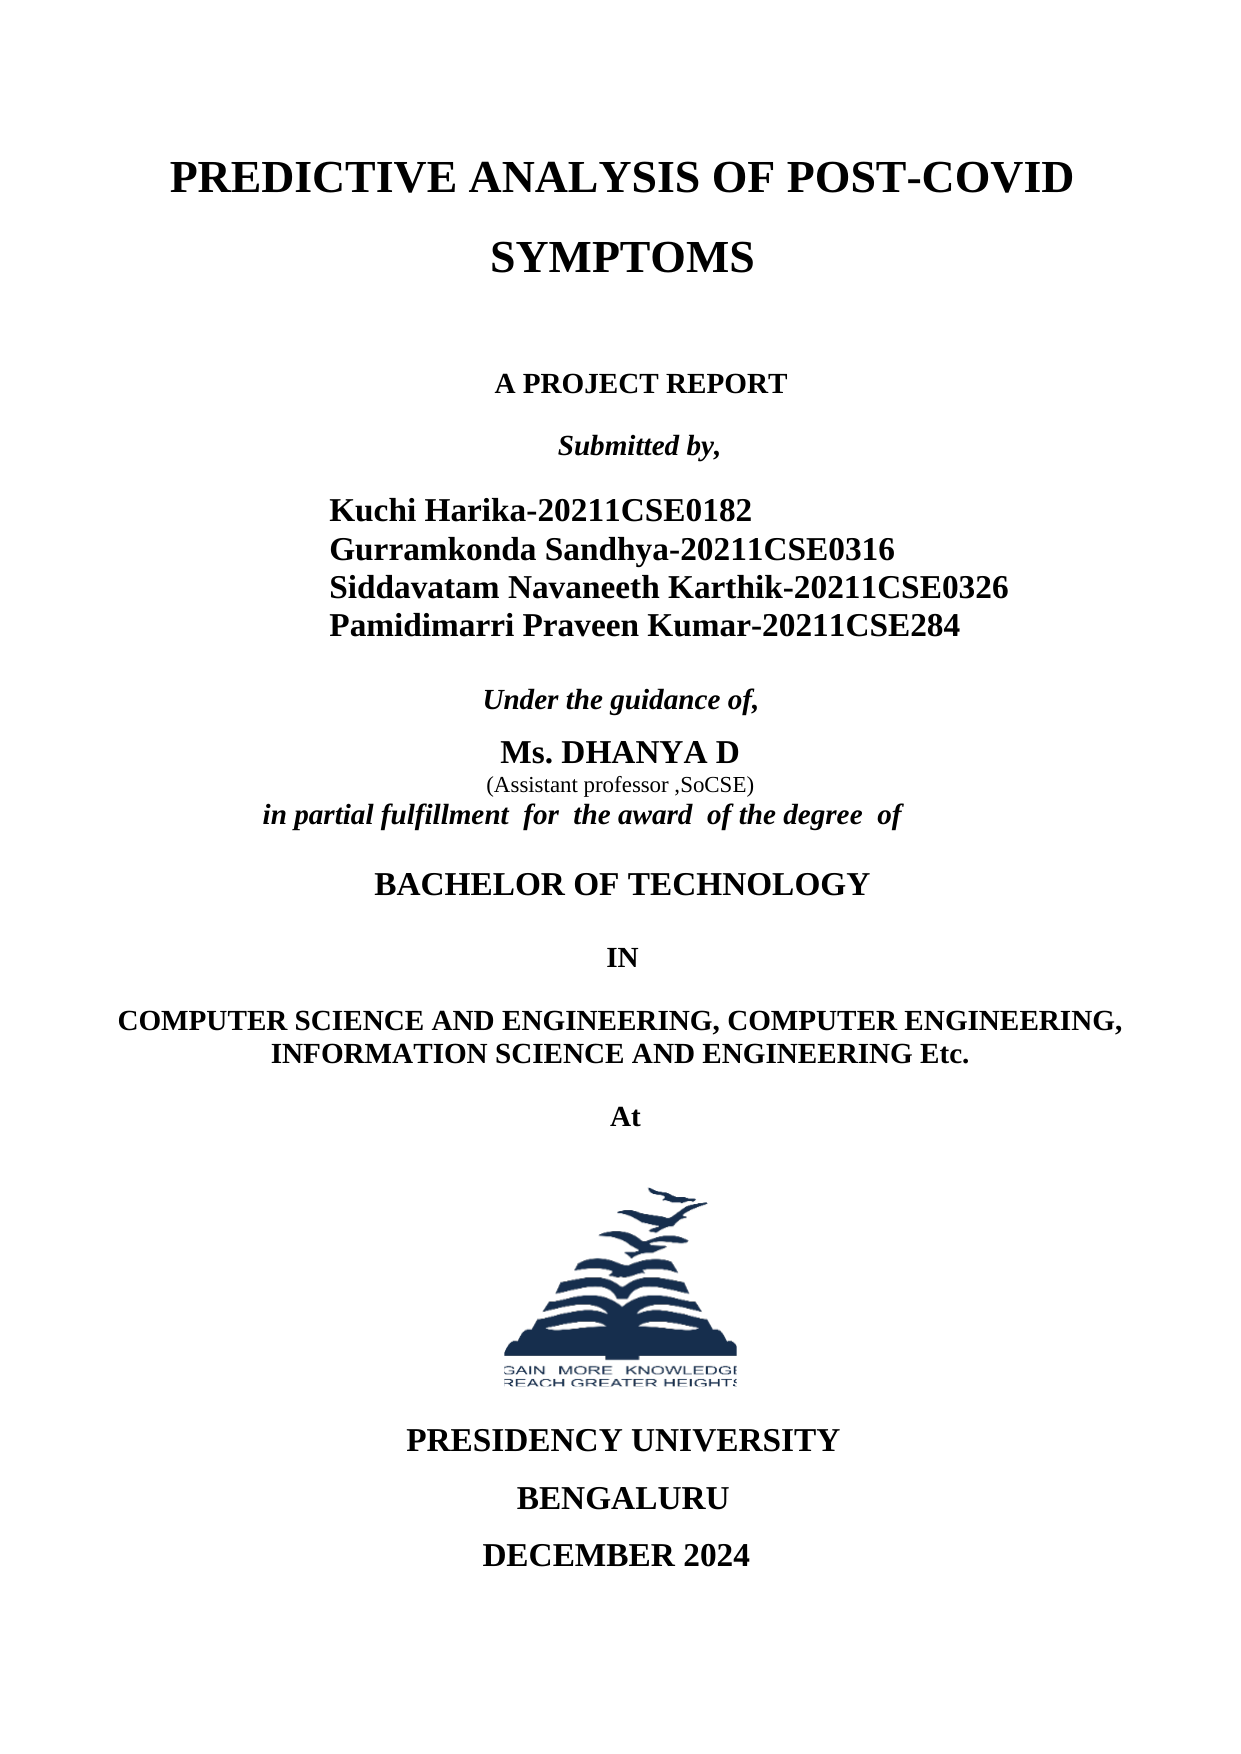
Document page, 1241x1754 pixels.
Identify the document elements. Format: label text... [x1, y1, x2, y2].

text Gurramkonda Sandhya-20211CSE0316 [112, 529, 1128, 567]
text Kuchi Harika-20211CSE0182 [112, 490, 1128, 529]
subtitle Under the guidance of, [117, 682, 1128, 716]
text Siddavatam Navaneeth Karthik-20211CSE0326 [112, 567, 1128, 605]
text At [122, 1099, 1128, 1132]
text PRESIDENCY UNIVERSITY [144, 1421, 1102, 1459]
subtitle A PROJECT REPORT [154, 366, 1128, 399]
text Submitted by, [154, 428, 1128, 462]
picture [502, 1187, 737, 1384]
text Pamidimarri Praveen Kumar-20211CSE284 [112, 605, 1128, 644]
text COMPUTER SCIENCE AND ENGINEERING, COMPUTER ENGINEERING, INFORMATION SCIENCE AND ENGINEERING Etc. [112, 1003, 1128, 1070]
text Ms. DHANYA D (Assistant professor ,SoCSE) [112, 732, 1128, 797]
text BENGALURU [144, 1478, 1102, 1516]
text DECEMBER 2024 [117, 1536, 1107, 1574]
text PREDICTIVE ANALYSIS OF POST-COVID SYMPTOMS [147, 150, 1097, 282]
text in partial fulfillment for the award of the degree of [262, 797, 968, 831]
text IN [117, 941, 1128, 974]
text BACHELOR OF TECHNOLOGY [117, 864, 1128, 903]
